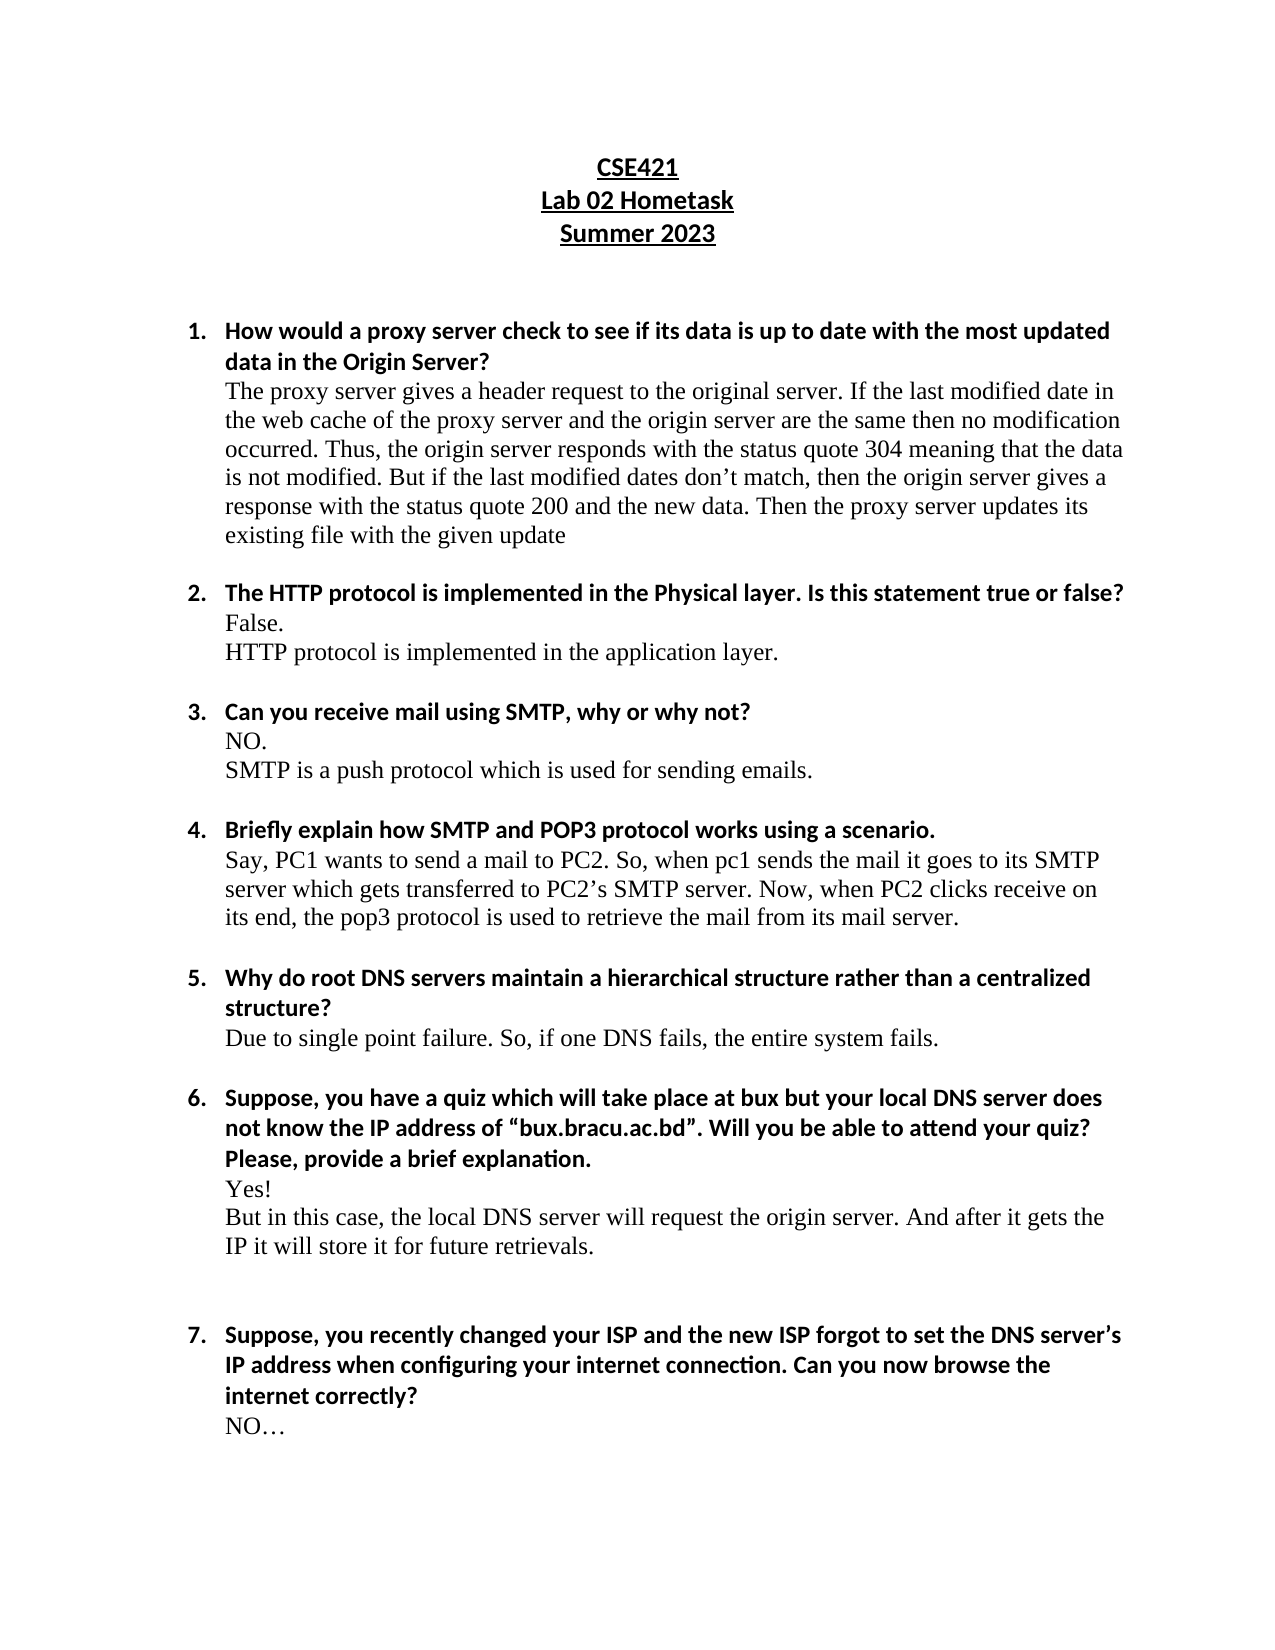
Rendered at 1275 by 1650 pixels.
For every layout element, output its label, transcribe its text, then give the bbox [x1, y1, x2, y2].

text Yes! [225, 1174, 1125, 1202]
text Say, PC1 wants to send a mail to PC2. So, when pc1 sends the mail it goes to its SMTP server which gets transferred to PC2’s SMTP server. Now, when PC2 clicks receive on its end, the pop3 protocol is used to retrieve the mail from its mail server. [225, 845, 1125, 931]
text Due to single point failure. So, if one DNS fails, the entire system fails. [225, 1023, 1125, 1052]
text Summer 2023 [150, 216, 1125, 249]
text HTTP protocol is implemented in the application layer. [225, 637, 1125, 665]
list Why do root DNS servers maintain a hierarchical structure rather than a centralized structure? [187, 962, 1125, 1023]
list How would a proxy server check to see if its data is up to date with the most updated data in the Origin Server? [187, 315, 1125, 376]
text SMTP is a push protocol which is used for sending emails. [225, 755, 1125, 784]
text False. [225, 608, 1125, 637]
text NO. [225, 726, 1125, 755]
list Can you receive mail using SMTP, why or why not? [187, 696, 1125, 726]
list Briefly explain how SMTP and POP3 protocol works using a scenario. [187, 814, 1125, 845]
text NO… [225, 1411, 1125, 1439]
text CSE421 [150, 150, 1125, 183]
list The HTTP protocol is implemented in the Physical layer. Is this statement true or false? [187, 577, 1125, 608]
text But in this case, the local DNS server will request the origin server. And after it gets the IP it will store it for future retrievals. [225, 1202, 1125, 1260]
text Lab 02 Hometask [150, 183, 1125, 216]
text The proxy server gives a header request to the original server. If the last modified date in the web cache of the proxy server and the origin server are the same then no modification occurred. Thus, the origin server responds with the status quote 304 meaning that the data is not modified. But if the last modified dates don’t match, then the origin server gives a response with the status quote 200 and the new data. Then the proxy server updates its existing file with the given update [225, 376, 1125, 549]
list Suppose, you have a quiz which will take place at bux but your local DNS server does not know the IP address of “bux.bracu.ac.bd”. Will you be able to attend your quiz? Please, provide a brief explanation. [187, 1082, 1125, 1174]
list Suppose, you recently changed your ISP and the new ISP forgot to set the DNS server’s IP address when configuring your internet connection. Can you now browse the internet correctly? [187, 1319, 1125, 1411]
